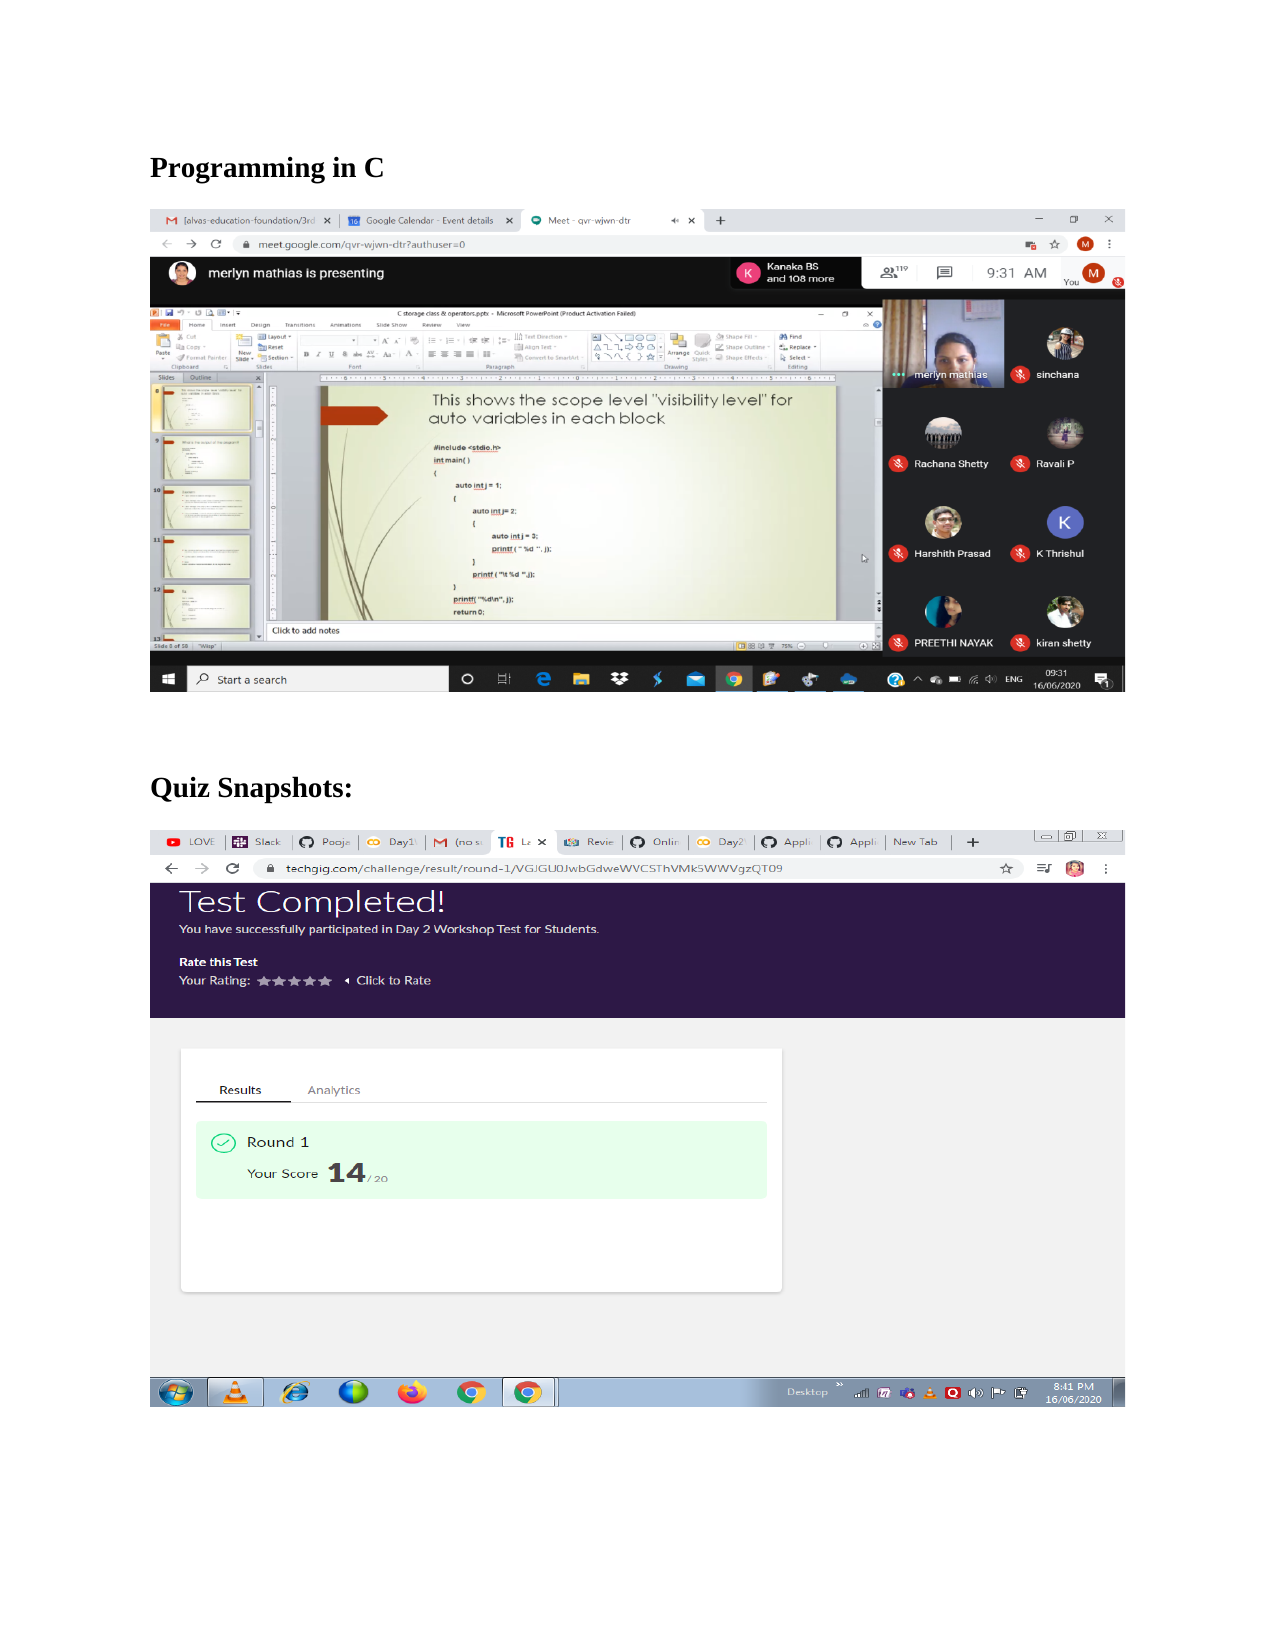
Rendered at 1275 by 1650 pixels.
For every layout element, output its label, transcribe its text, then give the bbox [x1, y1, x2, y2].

text Programming in C [150, 150, 1125, 183]
picture [150, 830, 1125, 1407]
picture [150, 209, 1125, 692]
text Quiz Snapshots: [150, 771, 1125, 804]
